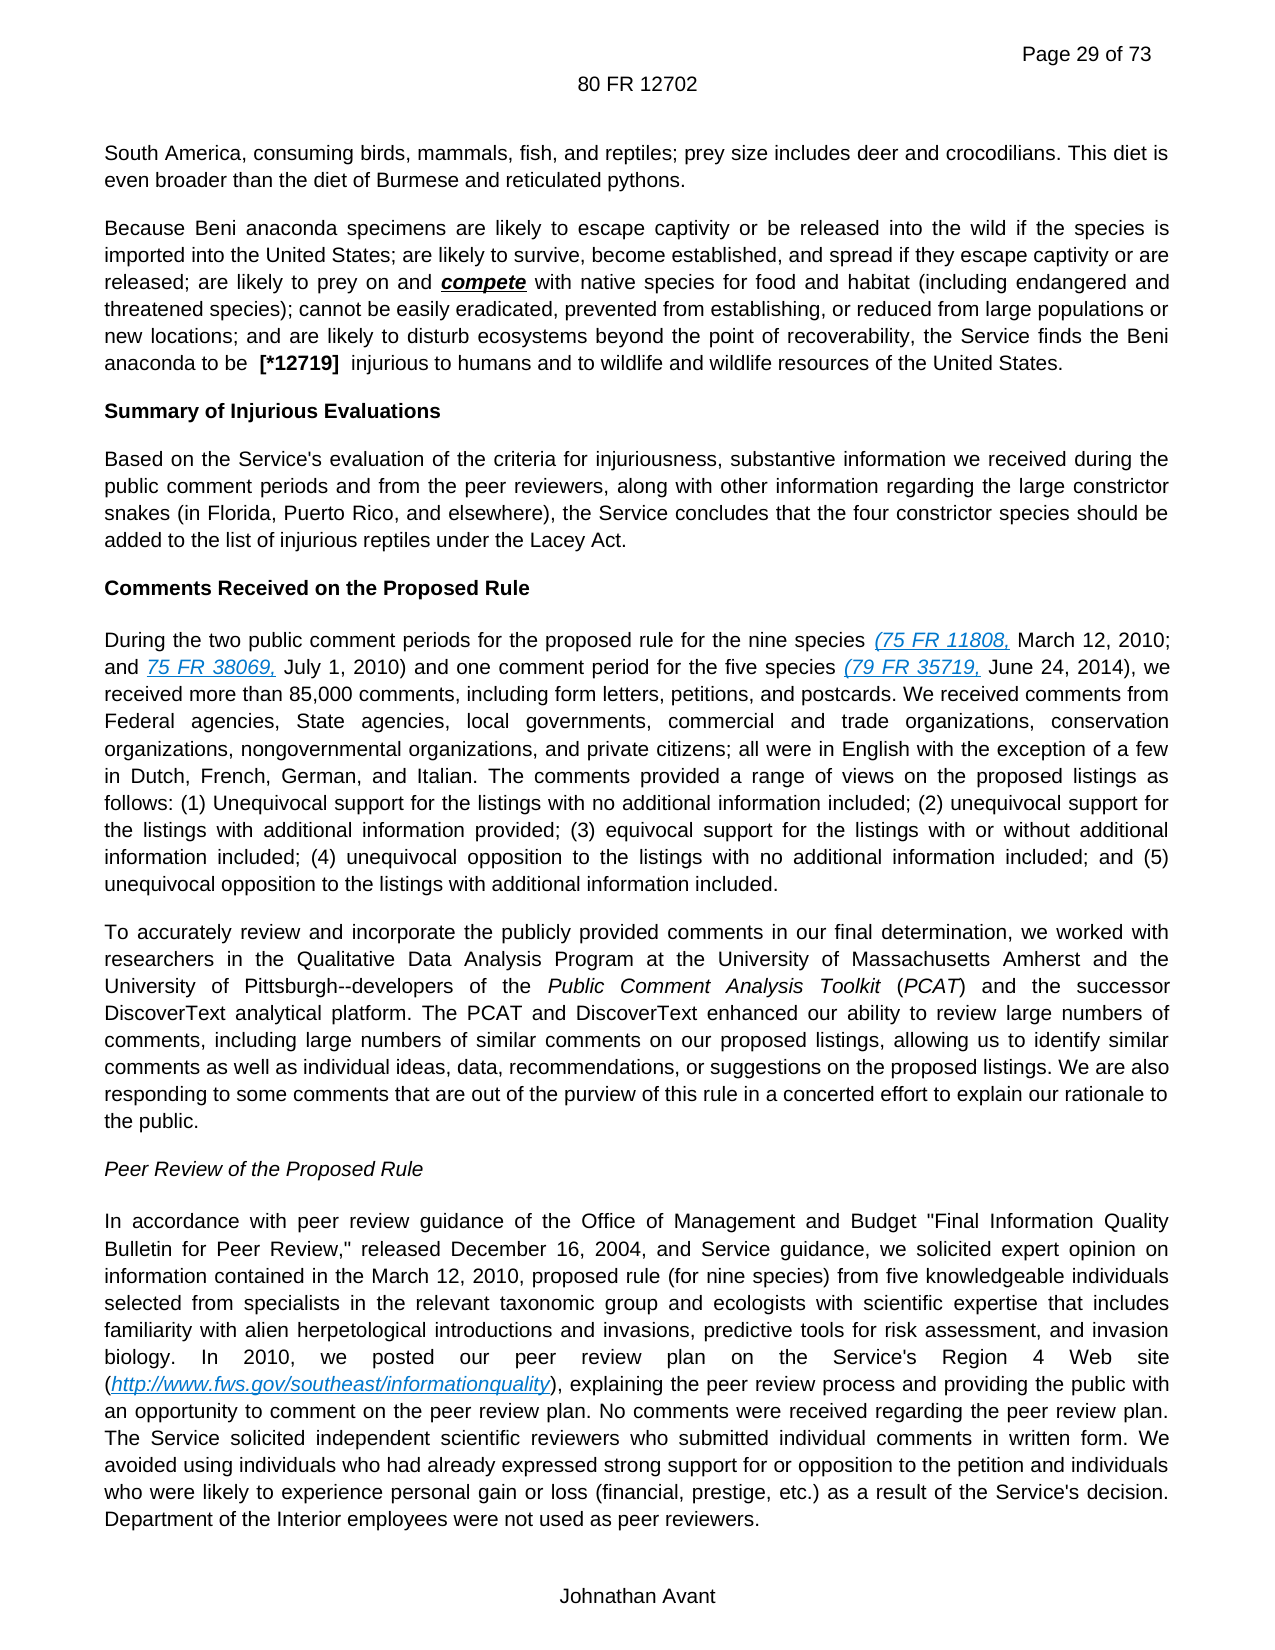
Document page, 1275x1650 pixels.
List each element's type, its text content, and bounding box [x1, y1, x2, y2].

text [104, 137, 1171, 192]
text Summary of Injurious Evaluations [104, 396, 1171, 423]
text During the two public comment periods for the proposed rule for the nine species (75 FR 11808, March 12, 2010; and 75 FR 38069, July 1, 2010) and one comment period for the five species (79 FR 35719, June 24, 2014), we received more than 85,000 comments, including form letters, petitions, and postcards. We received comments from Federal agencies, State agencies, local governments, commercial and trade organizations, conservation organizations, nongovernmental organizations, and private citizens; all were in English with the exception of a few in Dutch, French, German, and Italian. The comments provided a range of views on the proposed listings as follows: (1) Unequivocal support for the listings with no additional information included; (2) unequivocal support for the listings with additional information provided; (3) equivocal support for the listings with or without additional information included; (4) unequivocal opposition to the listings with no additional information included; and (5) unequivocal opposition to the listings with additional information included. [104, 625, 1171, 896]
text To accurately review and incorporate the publicly provided comments in our final determination, we worked with researchers in the Qualitative Data Analysis Program at the University of Massachusetts Amherst and the University of Pittsburgh--developers of the Public Comment Analysis Toolkit (PCAT) and the successor DiscoverText analytical platform. The PCAT and DiscoverText enhanced our ability to review large numbers of comments, including large numbers of similar comments on our proposed listings, allowing us to identify similar comments as well as individual ideas, data, recommendations, or suggestions on the proposed listings. We are also responding to some comments that are out of the purview of this rule in a concerted effort to explain our rationale to the public. [104, 917, 1171, 1133]
text Peer Review of the Proposed Rule [104, 1154, 1171, 1181]
text Based on the Service's evaluation of the criteria for injuriousness, substantive information we received during the public comment periods and from the peer reviewers, along with other information regarding the large constrictor snakes (in Florida, Puerto Rico, and elsewhere), the Service concludes that the four constrictor species should be added to the list of injurious reptiles under the Lacey Act. [104, 444, 1171, 552]
text In accordance with peer review guidance of the Office of Management and Budget "Final Information Quality Bulletin for Peer Review," released December 16, 2004, and Service guidance, we solicited expert opinion on information contained in the March 12, 2010, proposed rule (for nine species) from five knowledgeable individuals selected from specialists in the relevant taxonomic group and ecologists with scientific expertise that includes familiarity with alien herpetological introductions and invasions, predictive tools for risk assessment, and invasion biology. In 2010, we posted our peer review plan on the Service's Region 4 Web site (http://www.fws.gov/southeast/informationquality), explaining the peer review process and providing the public with an opportunity to comment on the peer review plan. No comments were received regarding the peer review plan. The Service solicited independent scientific reviewers who submitted individual comments in written form. We avoided using individuals who had already expressed strong support for or opposition to the petition and individuals who were likely to experience personal gain or loss (financial, prestige, etc.) as a result of the Service's decision. Department of the Interior employees were not used as peer reviewers. [104, 1206, 1171, 1531]
text Comments Received on the Proposed Rule [104, 573, 1171, 600]
text Because Beni anaconda specimens are likely to escape captivity or be released into the wild if the species is imported into the United States; are likely to survive, become established, and spread if they escape captivity or are released; are likely to prey on and compete with native species for food and habitat (including endangered and threatened species); cannot be easily eradicated, prevented from establishing, or reduced from large populations or new locations; and are likely to disturb ecosystems beyond the point of recoverability, the Service finds the Beni anaconda to be [*12719] injurious to humans and to wildlife and wildlife resources of the United States. [104, 212, 1171, 375]
